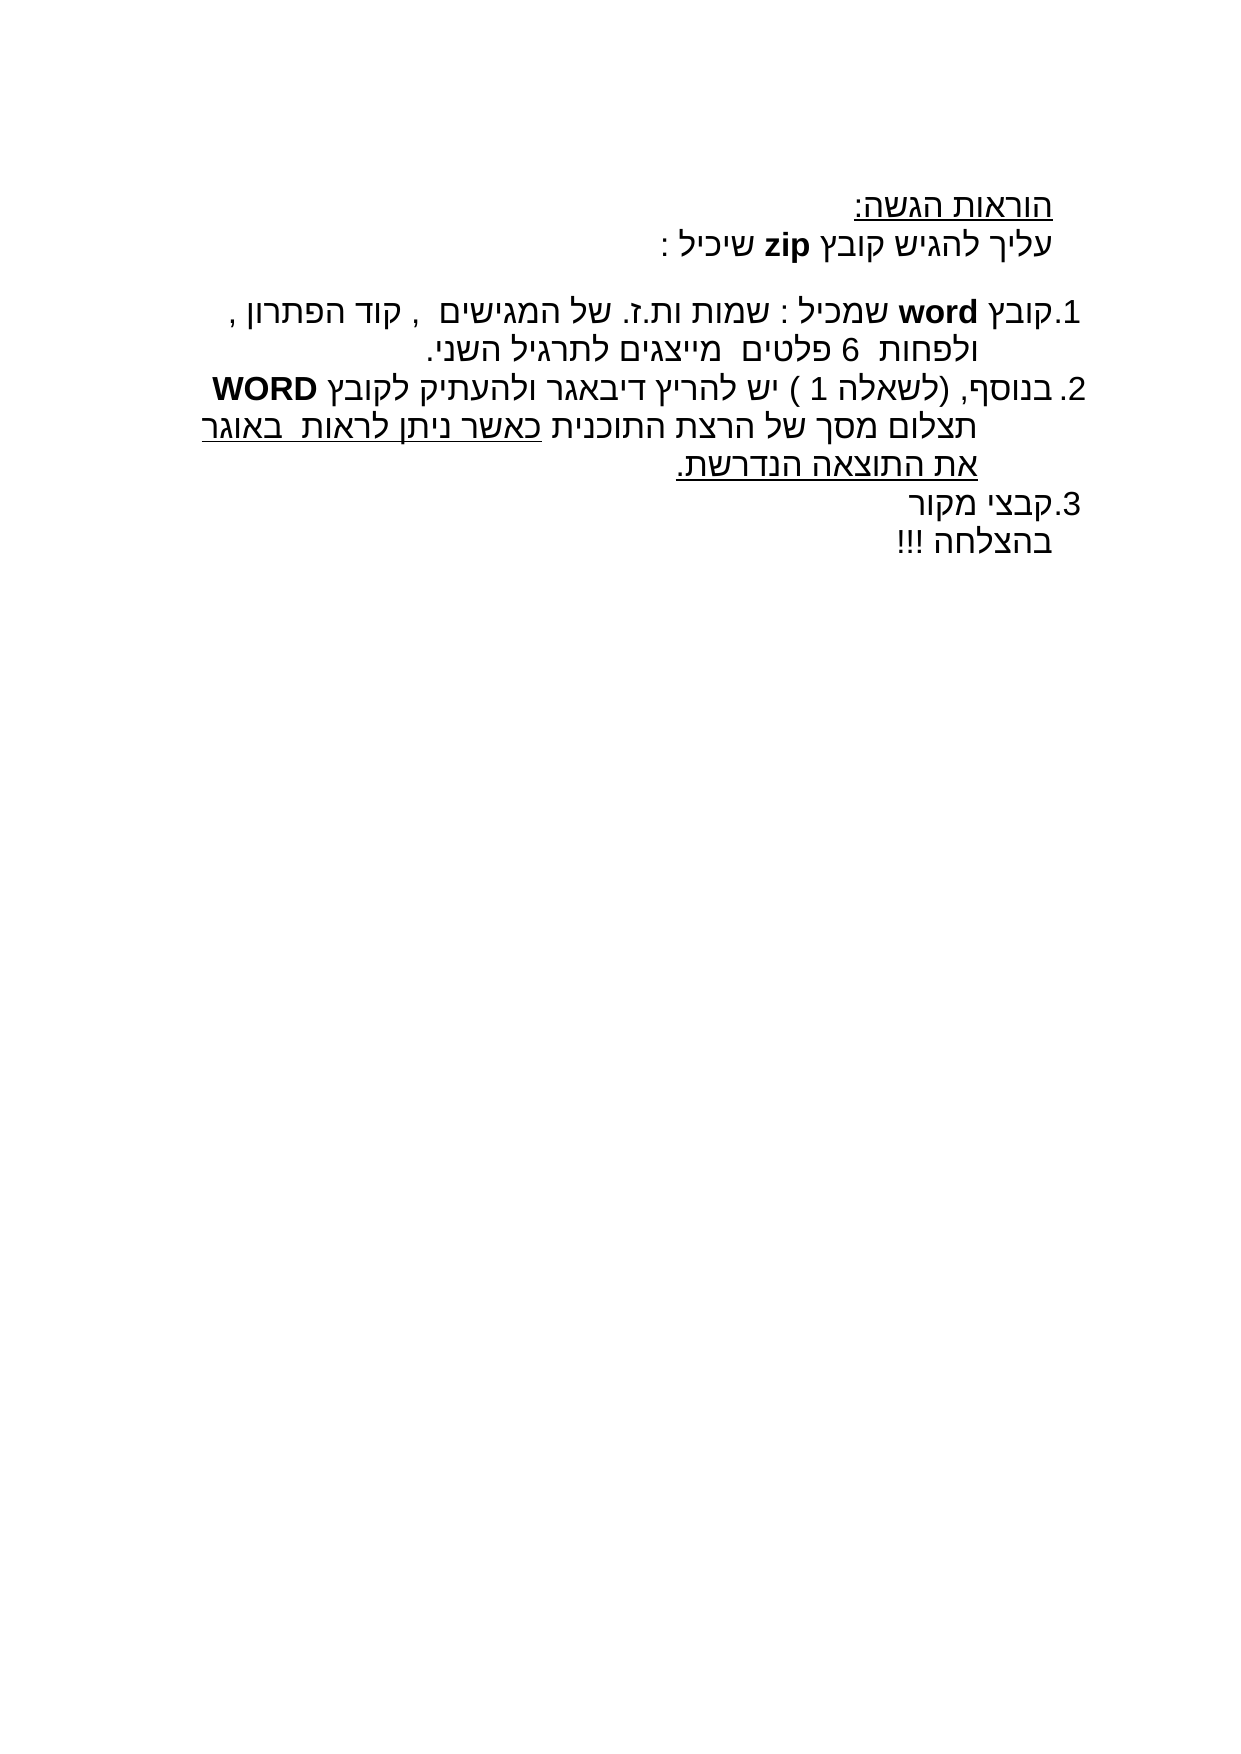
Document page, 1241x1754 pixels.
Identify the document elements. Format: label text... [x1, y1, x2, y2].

list קבצי מקור [187, 484, 1053, 522]
list בנוסף, (לשאלה 1 ) יש להריץ דיבאגר ולהעתיק לקובץ WORD תצלום מסך של הרצת התוכנית כאשר ניתן לראות באוגר את התוצאה הנדרשת. [187, 369, 1058, 484]
text ולפחות 6 פלטים מייצגים לתרגיל השני. [187, 330, 1053, 369]
text בהצלחה !!! [187, 522, 1053, 561]
text עליך להגיש קובץ zip שיכיל : [187, 224, 1053, 292]
text הוראות הגשה: [187, 186, 1053, 224]
list קובץ word שמכיל : שמות ות.ז. של המגישים , קוד הפתרון , [187, 292, 1053, 330]
